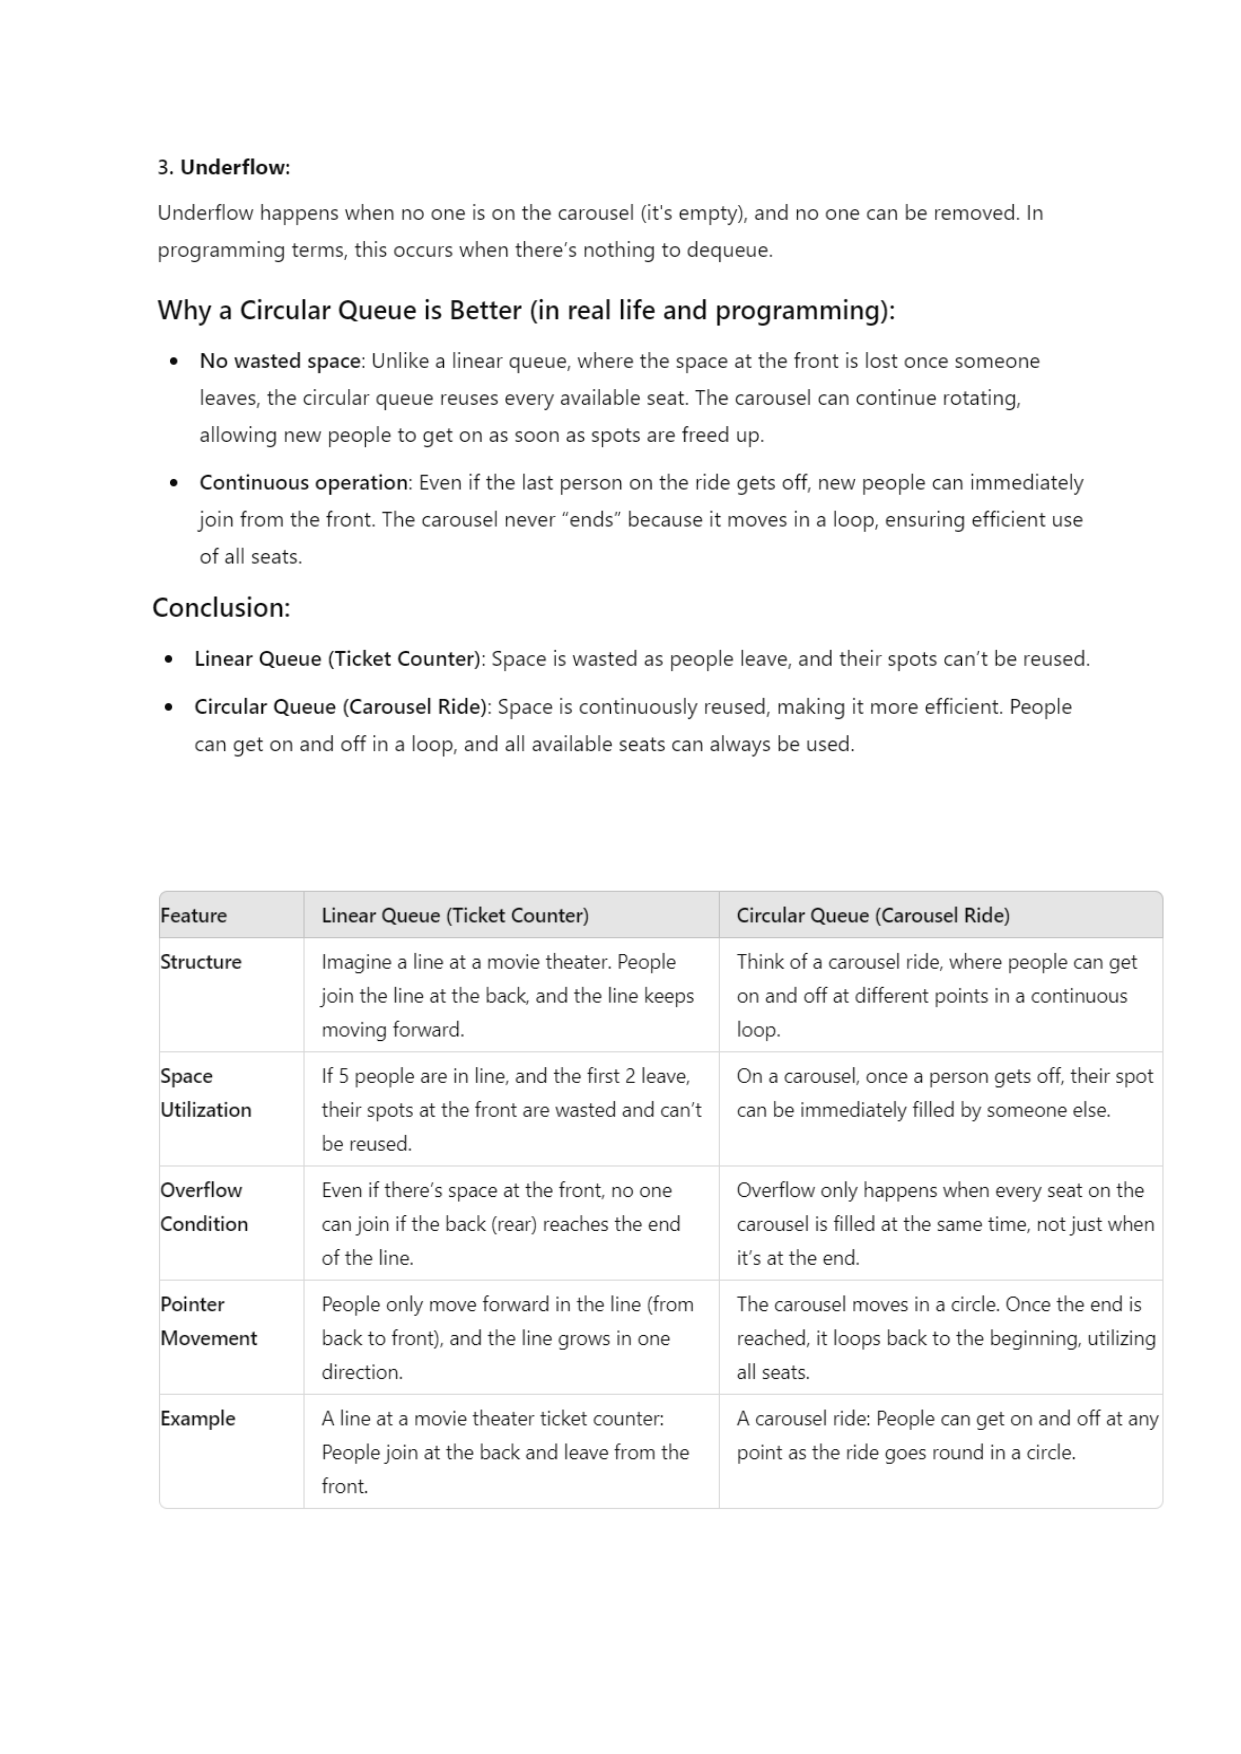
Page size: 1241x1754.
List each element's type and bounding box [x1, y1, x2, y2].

picture [150, 875, 1176, 1517]
picture [150, 588, 1091, 764]
picture [150, 150, 1091, 571]
